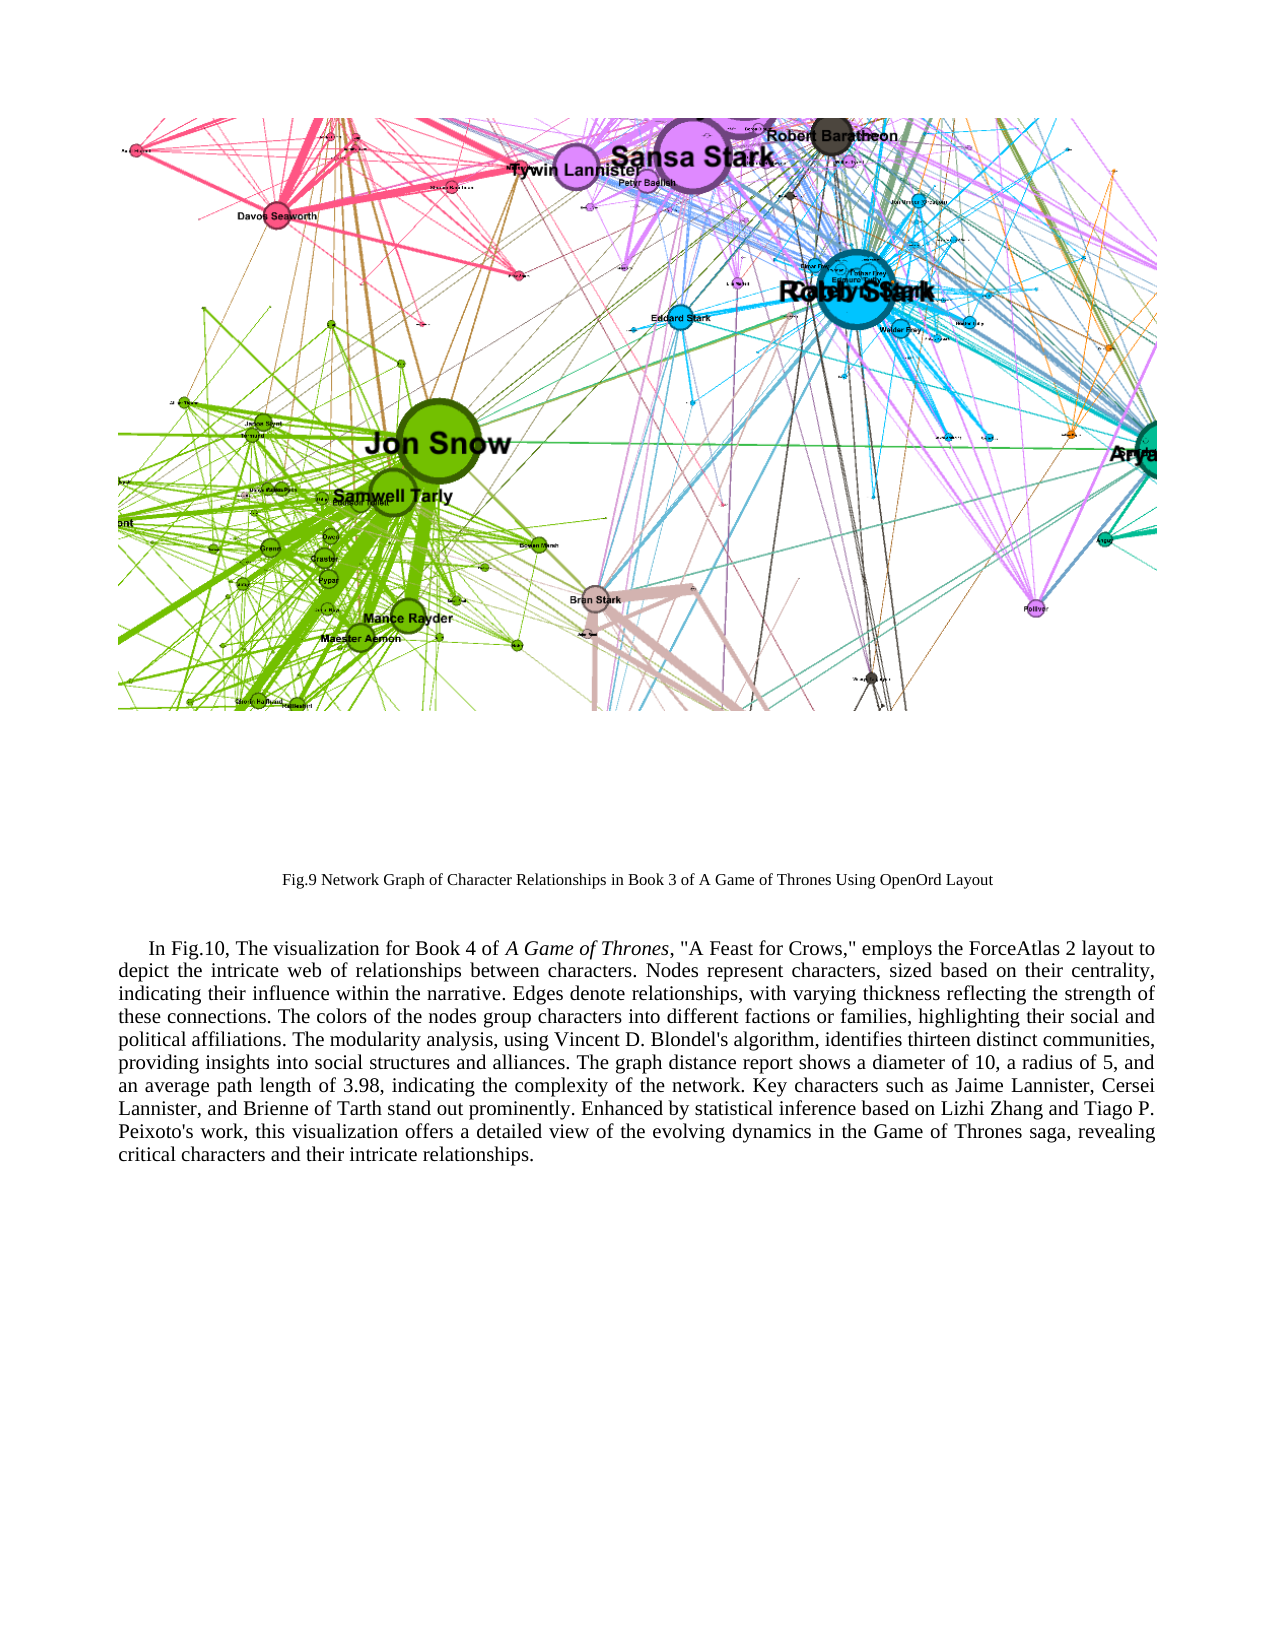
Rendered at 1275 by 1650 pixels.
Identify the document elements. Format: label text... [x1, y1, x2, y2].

text In Fig.10, The visualization for Book 4 of A Game of Thrones, "A Feast for Crows," employs the ForceAtlas 2 layout to depict the intricate web of relationships between characters. Nodes represent characters, sized based on their centrality, indicating their influence within the narrative. Edges denote relationships, with varying thickness reflecting the strength of these connections. The colors of the nodes group characters into different factions or families, highlighting their social and political affiliations. The modularity analysis, using Vincent D. Blondel's algorithm, identifies thirteen distinct communities, providing insights into social structures and alliances. The graph distance report shows a diameter of 10, a radius of 5, and an average path length of 3.98, indicating the complexity of the network. Key characters such as Jaime Lannister, Cersei Lannister, and Brienne of Tarth stand out prominently. Enhanced by statistical inference based on Lizhi Zhang and Tiago P. Peixoto's work, this visualization offers a detailed view of the evolving dynamics in the Game of Thrones saga, revealing critical characters and their intricate relationships. [118, 937, 1157, 1166]
text Fig.9 Network Graph of Character Relationships in Book 3 of A Game of Thrones Using OpenOrd Layout [118, 871, 1157, 889]
picture [118, 118, 1157, 711]
